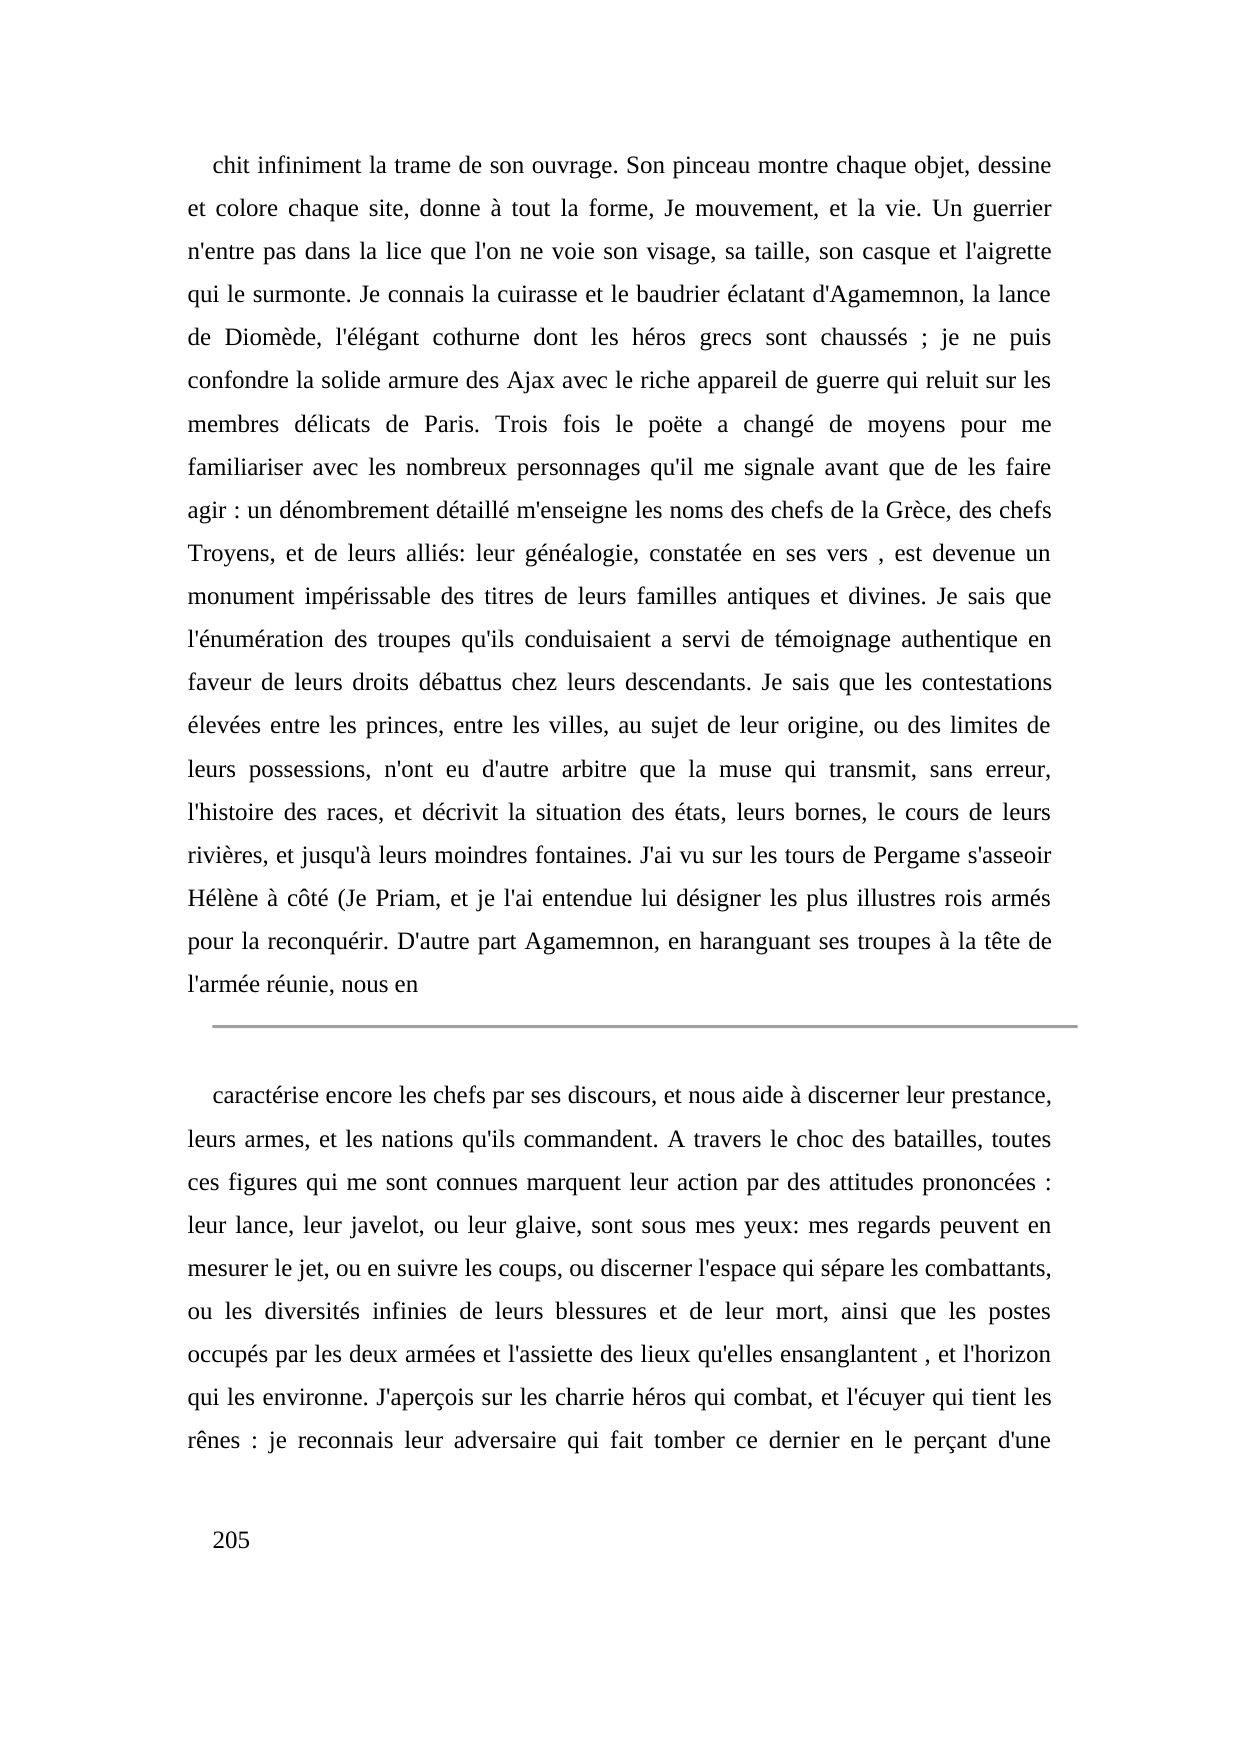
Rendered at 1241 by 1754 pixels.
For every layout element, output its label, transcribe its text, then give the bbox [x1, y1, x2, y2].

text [187, 1081, 1053, 1454]
text chit infiniment la trame de son ouvrage. Son pinceau montre chaque objet, dessine et colore chaque site, donne à tout la forme, Je mouvement, et la vie. Un guerrier n'entre pas dans la lice que l'on ne voie son visage, sa taille, son casque et l'aigrette qui le surmonte. Je connais la cuirasse et le baudrier éclatant d'Agamemnon, la lance de Diomède, l'élégant cothurne dont les héros grecs sont chaussés ; je ne puis confondre la solide armure des Ajax avec le riche appareil de guerre qui reluit sur les membres délicats de Paris. Trois fois le poëte a changé de moyens pour me familiariser avec les nombreux personnages qu'il me signale avant que de les faire agir : un dénombrement détaillé m'enseigne les noms des chefs de la Grèce, des chefs Troyens, et de leurs alliés: leur généalogie, constatée en ses vers , est devenue un monument impérissable des titres de leurs familles antiques et divines. Je sais que l'énumération des troupes qu'ils conduisaient a servi de témoignage authentique en faveur de leurs droits débattus chez leurs descendants. Je sais que les contestations élevées entre les princes, entre les villes, au sujet de leur origine, ou des limites de leurs possessions, n'ont eu d'autre arbitre que la muse qui transmit, sans erreur, l'histoire des races, et décrivit la situation des états, leurs bornes, le cours de leurs rivières, et jusqu'à leurs moindres fontaines. J'ai vu sur les tours de Pergame s'asseoir Hélène à côté (Je Priam, et je l'ai entendue lui désigner les plus illustres rois armés pour la reconquérir. D'autre part Agamemnon, en haranguant ses troupes à la tête de l'armée réunie, nous en [187, 150, 1053, 998]
